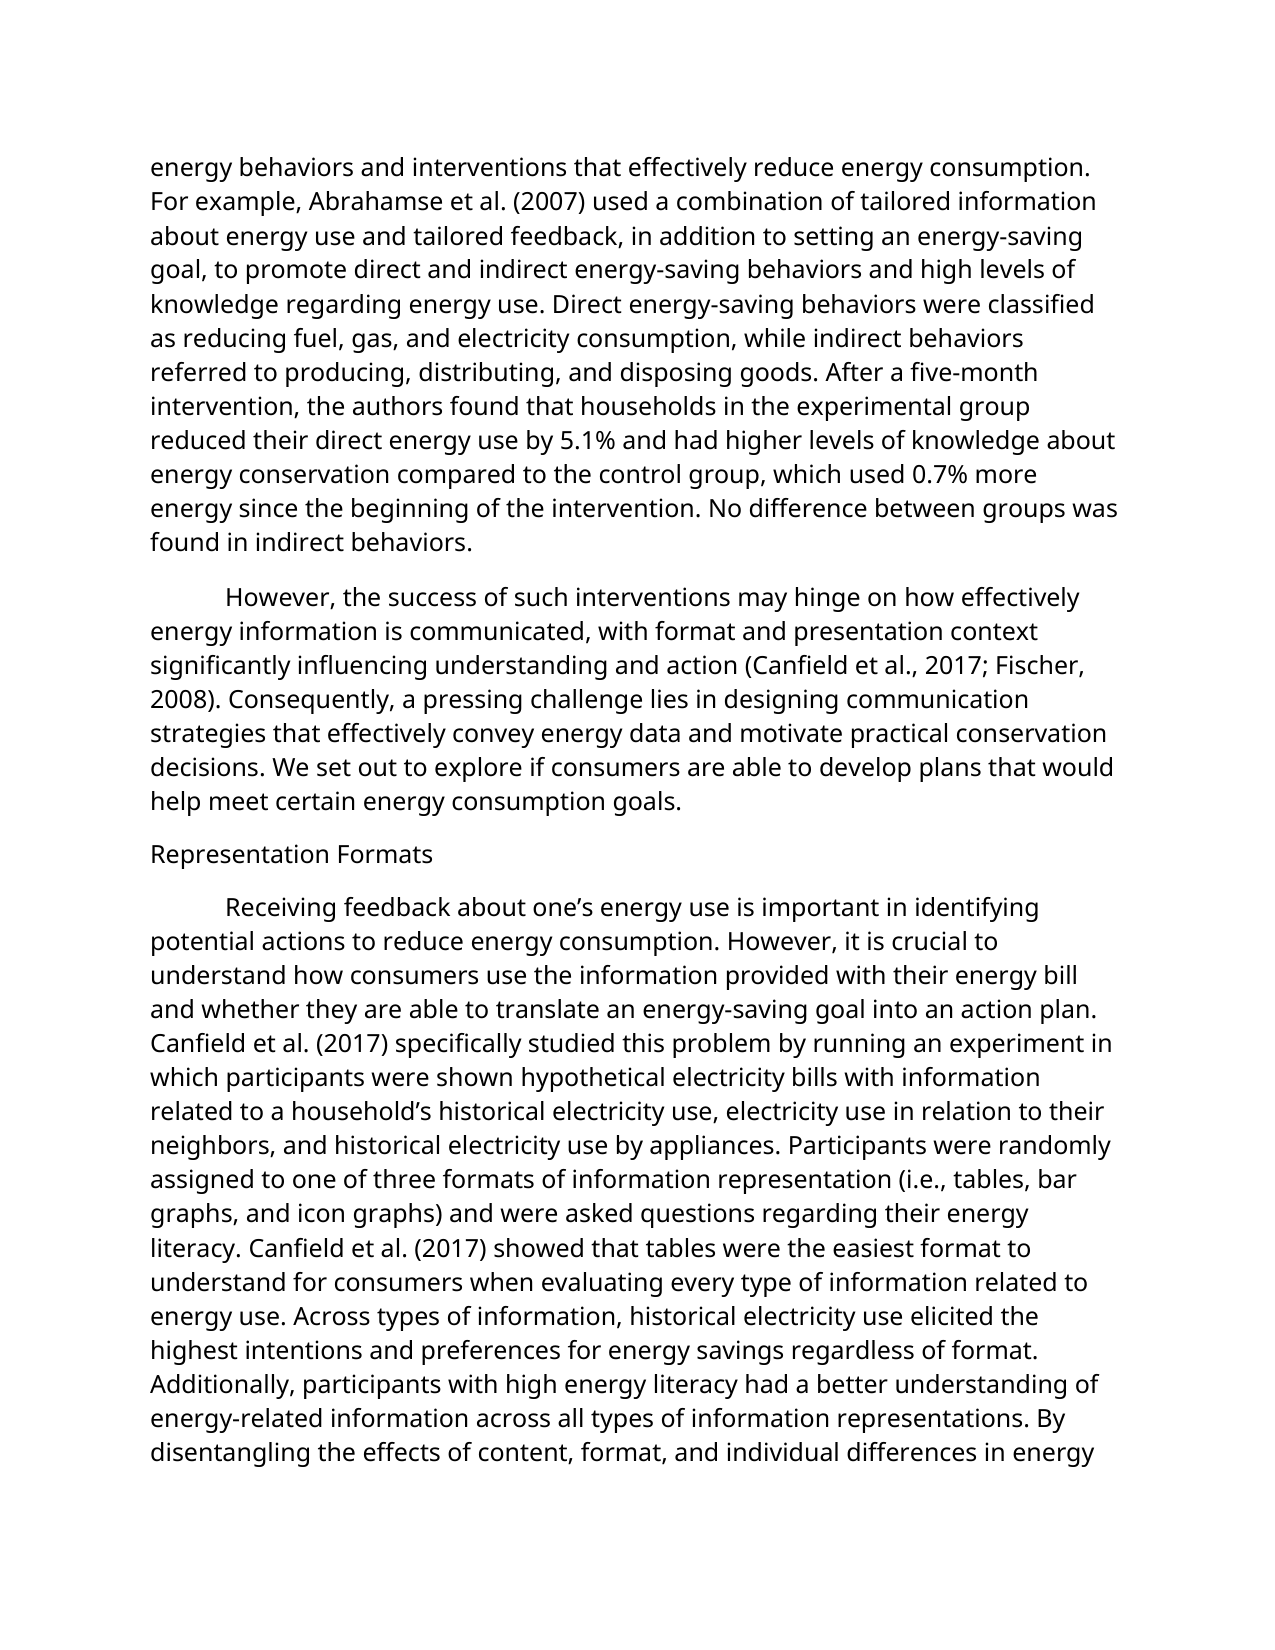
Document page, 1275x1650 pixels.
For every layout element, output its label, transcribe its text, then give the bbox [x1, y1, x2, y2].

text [150, 150, 1125, 559]
text However, the success of such interventions may hinge on how effectively energy information is communicated, with format and presentation context significantly influencing understanding and action (Canfield et al., 2017; Fischer, 2008). Consequently, a pressing challenge lies in designing communication strategies that effectively convey energy data and motivate practical conservation decisions. We set out to explore if consumers are able to develop plans that would help meet certain energy consumption goals. [150, 579, 1125, 818]
text Representation Formats [150, 837, 1125, 871]
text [150, 889, 1125, 1469]
